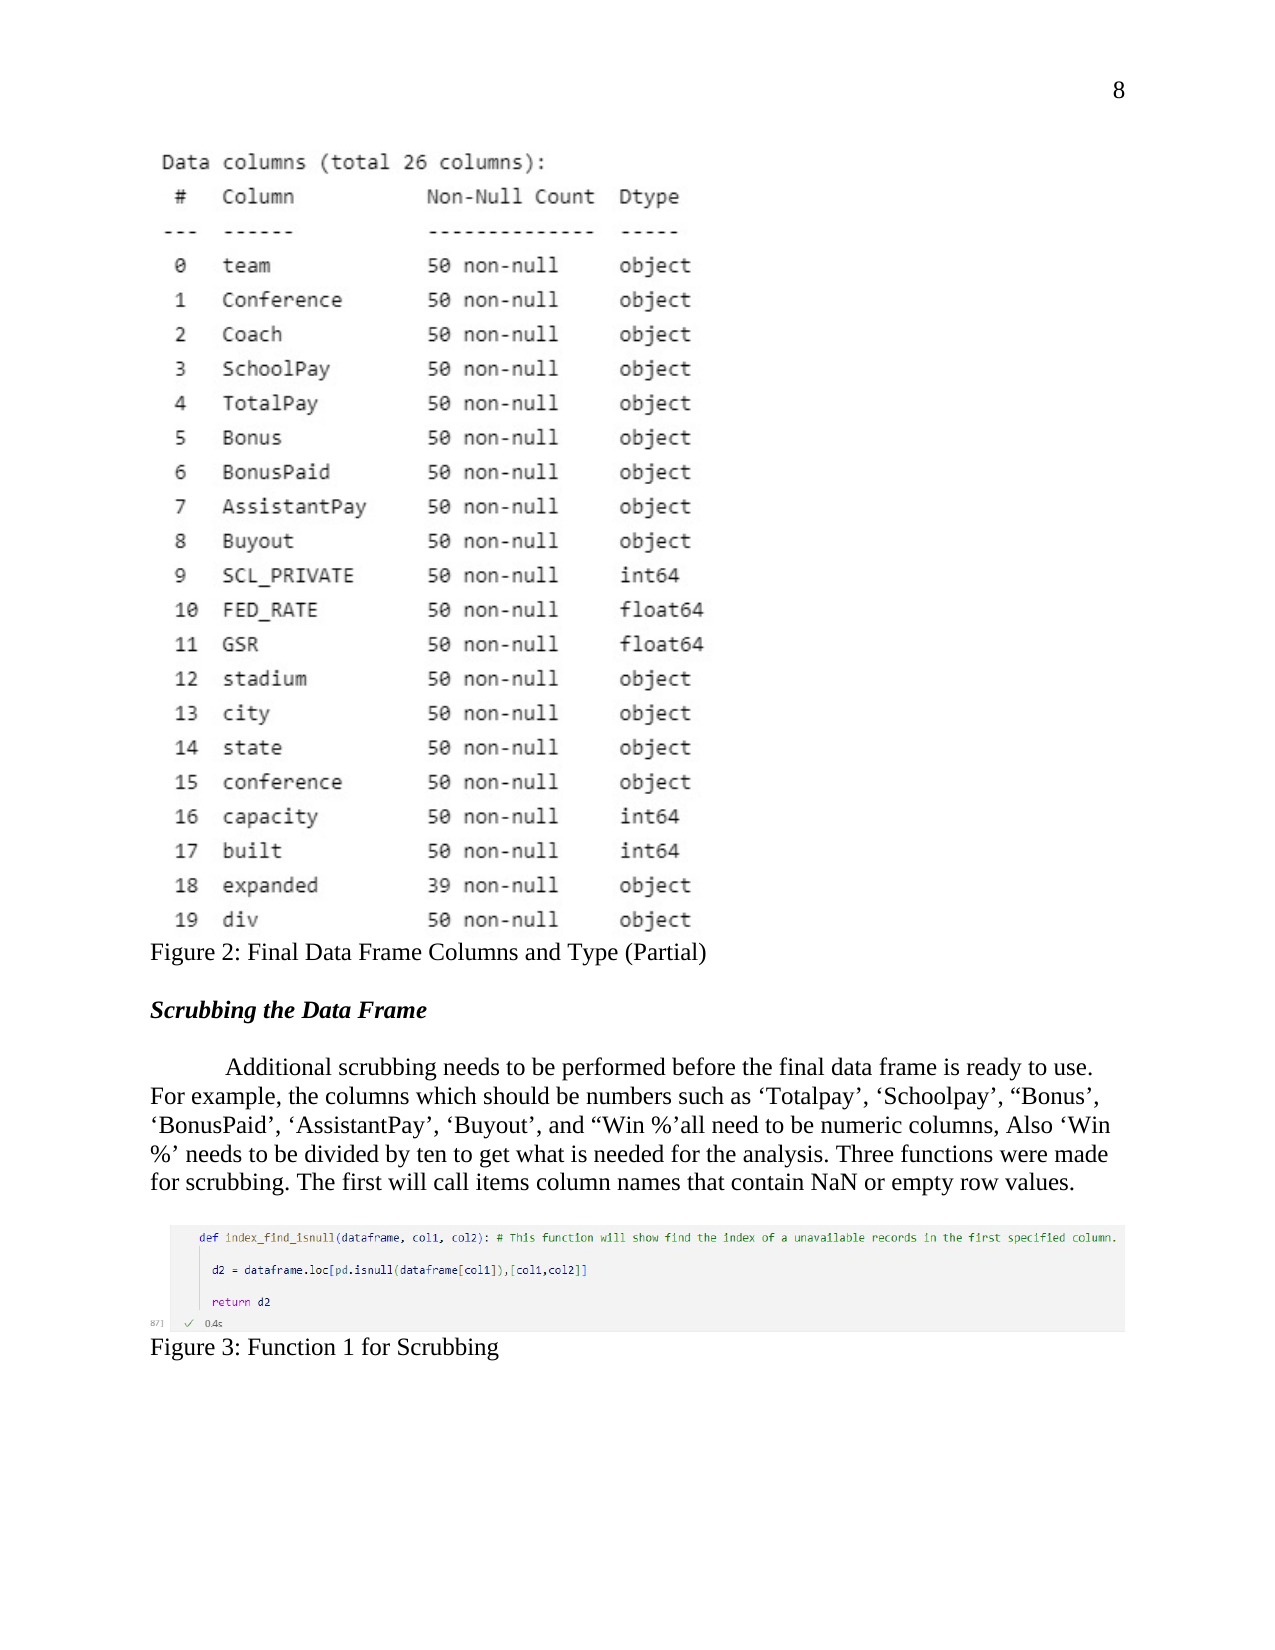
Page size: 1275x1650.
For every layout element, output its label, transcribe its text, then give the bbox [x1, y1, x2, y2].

text Scrubbing the Data Frame [150, 995, 1125, 1024]
picture [150, 1225, 1125, 1332]
text Additional scrubbing needs to be performed before the final data frame is ready to use. For example, the columns which should be numbers such as ‘Totalpay’, ‘Schoolpay’, “Bonus’, ‘BonusPaid’, ‘AssistantPay’, ‘Buyout’, and “Win %’all need to be numeric columns, Also ‘Win %’ needs to be divided by ten to get what is needed for the analysis. Three functions were made for scrubbing. The first will call items column names that contain NaN or empty row values. [150, 1052, 1125, 1196]
text Figure 3: Function 1 for Scrubbing [150, 1332, 1125, 1360]
text Figure 2: Final Data Frame Columns and Type (Partial) [150, 937, 1125, 966]
picture [150, 150, 741, 938]
